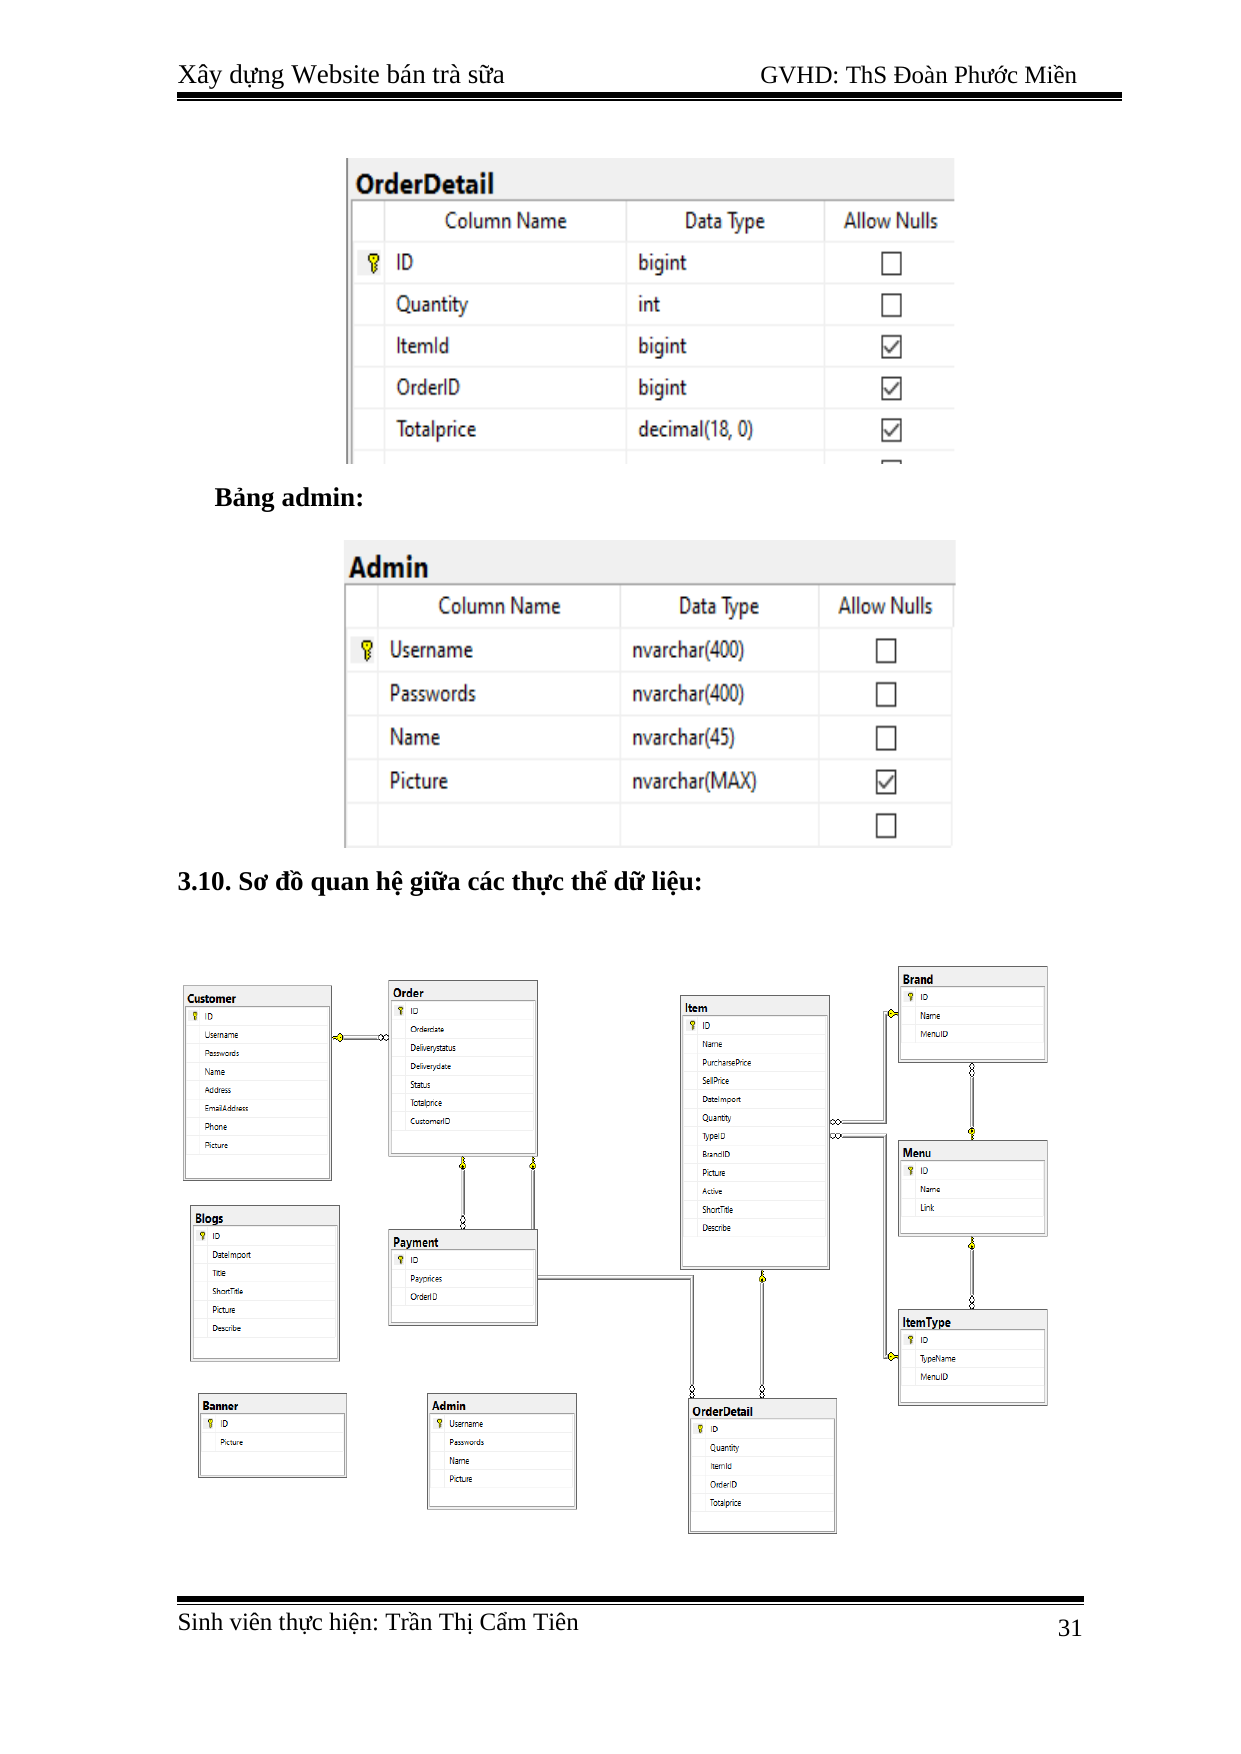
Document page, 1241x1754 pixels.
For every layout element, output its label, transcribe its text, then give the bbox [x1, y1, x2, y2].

text 3.10. Sơ đồ quan hệ giữa các thực thể dữ liệu: [177, 865, 1122, 896]
text Bảng admin: [214, 481, 1122, 512]
picture [343, 540, 956, 848]
picture [345, 158, 955, 464]
picture [177, 940, 1064, 1567]
